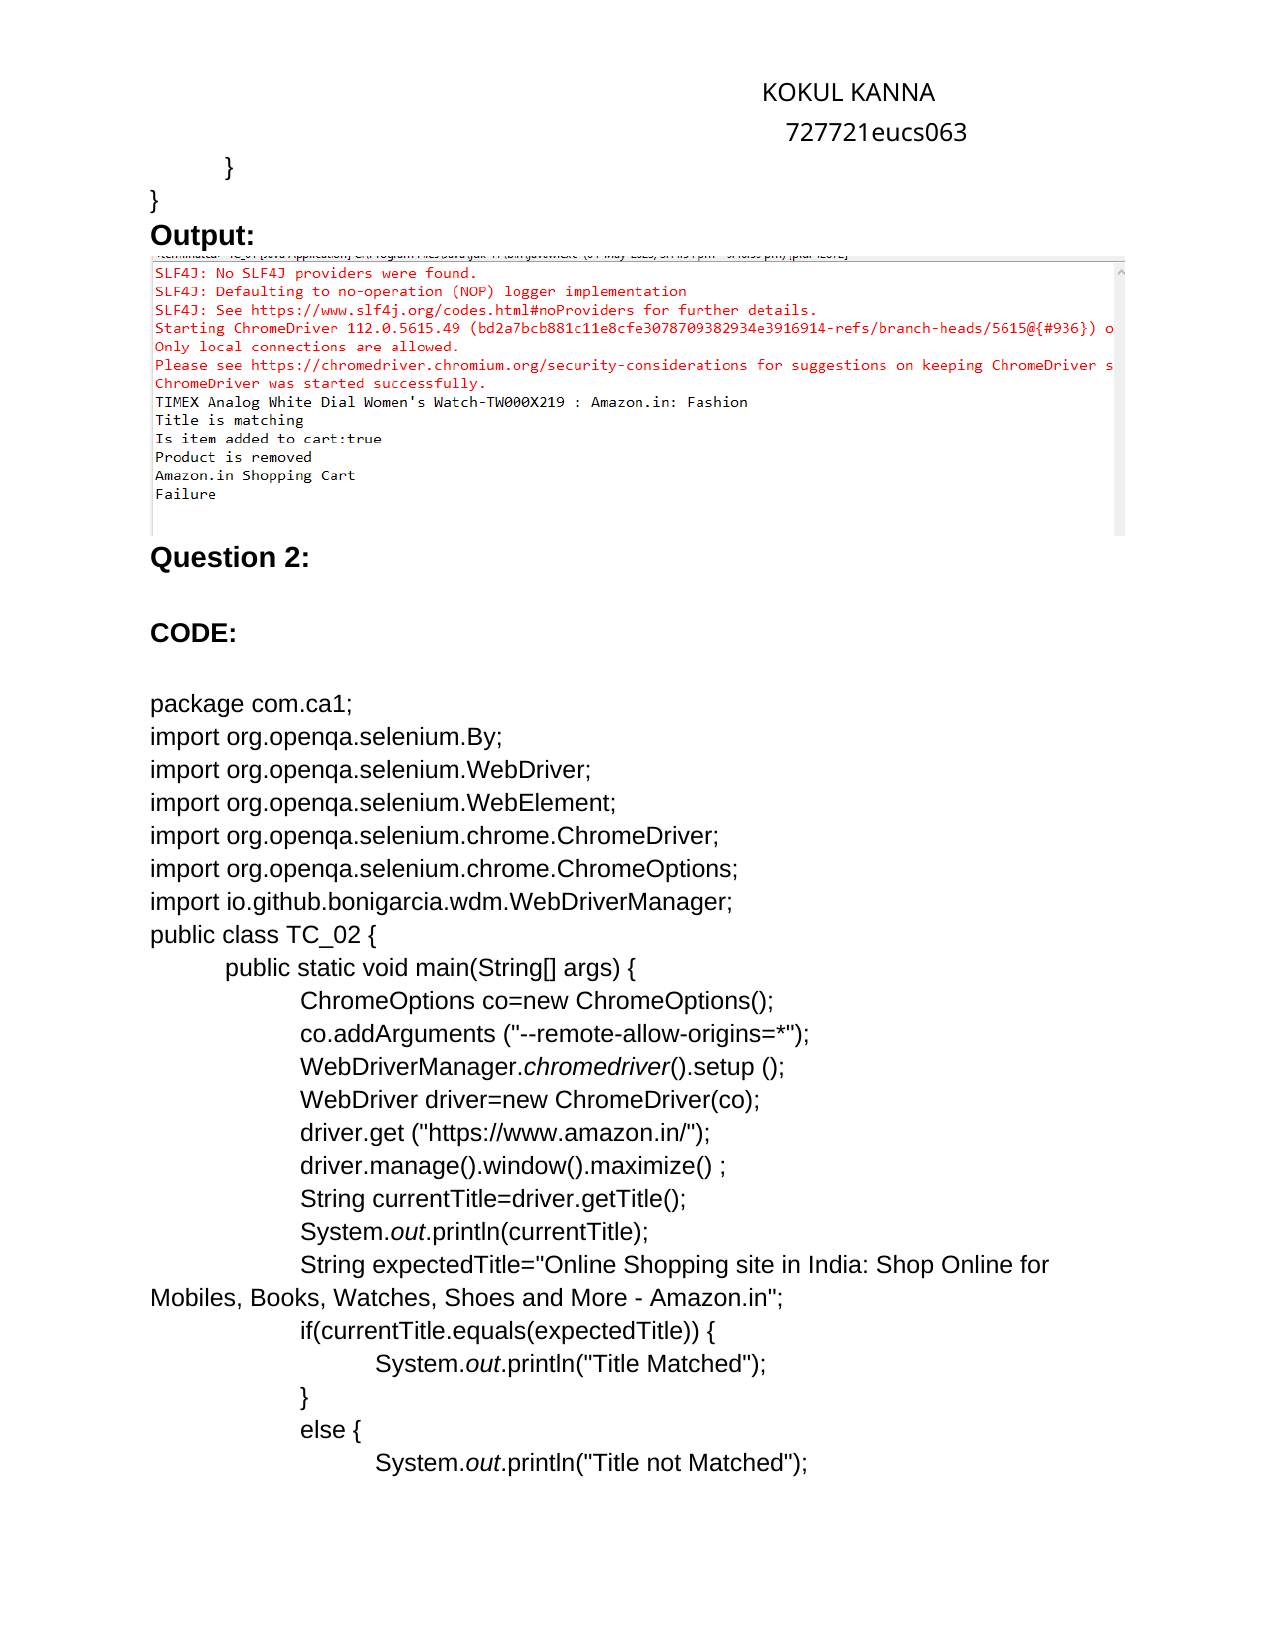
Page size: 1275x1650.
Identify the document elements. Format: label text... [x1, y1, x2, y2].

text import io.github.bonigarcia.wdm.WebDriverManager; [150, 887, 1125, 916]
text } [150, 1382, 1125, 1411]
text Question 2: [150, 540, 1125, 573]
text System.out.println("Title Matched"); [150, 1349, 1125, 1378]
text else { [150, 1415, 1125, 1444]
text package com.ca1; [150, 689, 1125, 717]
text } [150, 185, 1125, 214]
text System.out.println("Title not Matched"); [150, 1448, 1125, 1477]
text } [150, 152, 1125, 181]
text import org.openqa.selenium.chrome.ChromeOptions; [150, 854, 1125, 882]
text CODE: [150, 617, 1125, 648]
text driver.manage().window().maximize() ; [150, 1151, 1125, 1180]
text public class TC_02 { [150, 920, 1125, 948]
text import org.openqa.selenium.chrome.ChromeDriver; [150, 821, 1125, 849]
text if(currentTitle.equals(expectedTitle)) { [150, 1316, 1125, 1345]
text System.out.println(currentTitle); [150, 1217, 1125, 1246]
text WebDriverManager.chromedriver().setup (); [150, 1052, 1125, 1081]
text import org.openqa.selenium.WebElement; [150, 788, 1125, 816]
text driver.get ("https://www.amazon.in/"); [150, 1118, 1125, 1147]
picture [150, 256, 1125, 536]
text String expectedTitle="Online Shopping site in India: Shop Online for Mobiles, Books, Watches, Shoes and More - Amazon.in"; [150, 1250, 1125, 1312]
text import org.openqa.selenium.WebDriver; [150, 755, 1125, 783]
text WebDriver driver=new ChromeDriver(co); [150, 1085, 1125, 1114]
text co.addArguments ("--remote-allow-origins=*"); [150, 1019, 1125, 1048]
text public static void main(String[] args) { [150, 953, 1125, 982]
text String currentTitle=driver.getTitle(); [150, 1184, 1125, 1213]
text ChromeOptions co=new ChromeOptions(); [150, 986, 1125, 1014]
text import org.openqa.selenium.By; [150, 722, 1125, 750]
text Output: [150, 218, 1125, 252]
